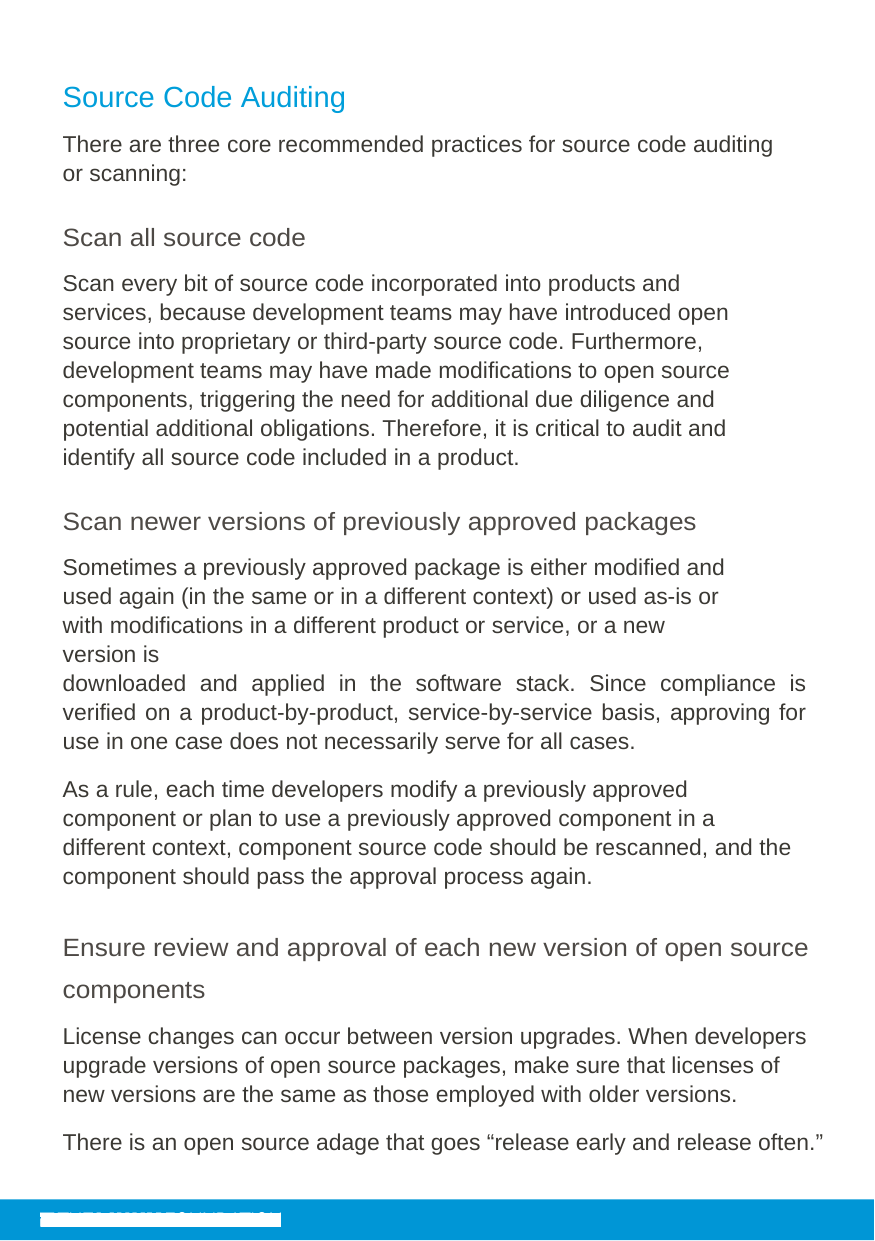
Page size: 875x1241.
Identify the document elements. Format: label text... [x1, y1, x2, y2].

text There are three core recommended practices for source code auditing or scanning: [62, 131, 780, 187]
subtitle Ensure review and approval of each new version of open source components [62, 933, 811, 1004]
subtitle Source Code Auditing [62, 80, 646, 113]
picture [41, 1213, 280, 1226]
text downloaded and applied in the software stack. Since compliance is verified on a product-by-product, service-by-service basis, approving for use in one case does not necessarily serve for all cases. [62, 670, 806, 754]
text Sometimes a previously approved package is either modified and used again (in the same or in a different context) or used as-is or with modifications in a different product or service, or a new version is [62, 554, 742, 667]
text There is an open source adage that goes “release early and release often.” [62, 1129, 874, 1155]
text License changes can occur between version upgrades. When developers upgrade versions of open source packages, make sure that licenses of new versions are the same as those employed with older versions. [62, 1023, 808, 1107]
text As a rule, each time developers modify a previously approved component or plan to use a previously approved component in a different context, component source code should be rescanned, and the component should pass the approval process again. [62, 776, 797, 889]
text Scan every bit of source code incorporated into products and services, because development teams may have introduced open source into proprietary or third-party source code. Furthermore, development teams may have made modifications to open source components, triggering the need for additional due diligence and potential additional obligations. Therefore, it is critical to audit and identify all source code included in a product. [62, 270, 775, 471]
subtitle Scan newer versions of previously approved packages [62, 507, 874, 535]
subtitle Scan all source code [62, 223, 646, 251]
